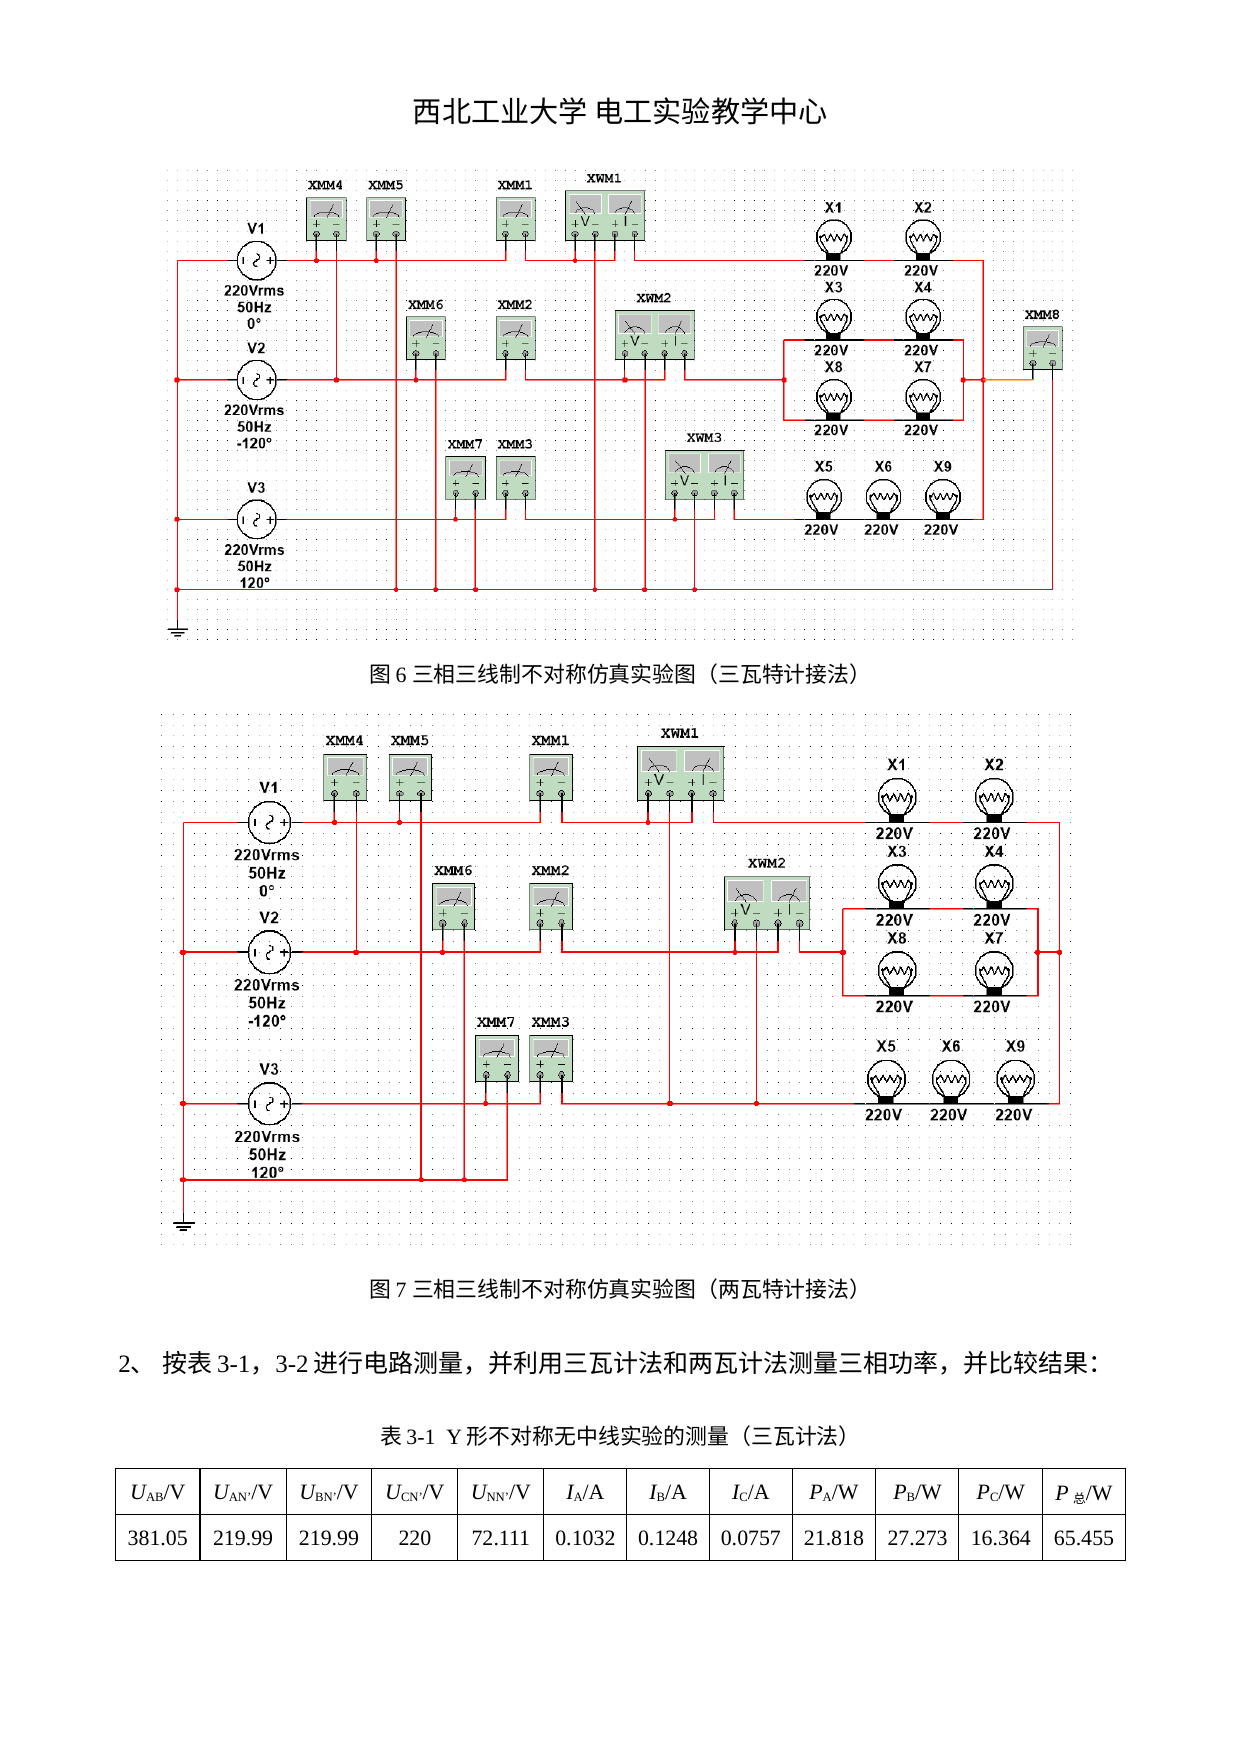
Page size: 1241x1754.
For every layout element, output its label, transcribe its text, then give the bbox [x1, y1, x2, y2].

table_header PA/W [793, 1469, 875, 1514]
text 表3-1 Y形不对称无中线实验的测量（三瓦计法） [118, 1419, 1122, 1451]
picture [158, 162, 1082, 646]
text 图6 三相三线制不对称仿真实验图（三瓦特计接法） [118, 656, 1122, 689]
table_header UCN’/V [372, 1469, 457, 1514]
table_cell 219.99 [201, 1515, 286, 1560]
table_cell 0.1248 [627, 1515, 709, 1560]
table_header IC/A [710, 1469, 792, 1514]
table_cell 27.273 [876, 1515, 958, 1560]
picture [160, 712, 1080, 1245]
table_header UAN’/V [201, 1469, 286, 1514]
table_header PB/W [876, 1469, 958, 1514]
table_cell 65.455 [1043, 1515, 1125, 1560]
table_header IA/A [544, 1469, 626, 1514]
table_header IB/A [627, 1469, 709, 1514]
table_cell 219.99 [287, 1515, 371, 1560]
table_cell 72.111 [458, 1515, 543, 1560]
table_cell 220 [372, 1515, 457, 1560]
table_cell 0.1032 [544, 1515, 626, 1560]
text 图7 三相三线制不对称仿真实验图（两瓦特计接法） [118, 1272, 1122, 1304]
table_header PC/W [959, 1469, 1042, 1514]
table_header P总/W [1043, 1469, 1125, 1514]
table_cell 21.818 [793, 1515, 875, 1560]
table_cell 381.05 [116, 1515, 199, 1560]
table_cell 16.364 [959, 1515, 1042, 1560]
list 按表3-1，3-2进行电路测量，并利用三瓦计法和两瓦计法测量三相功率，并比较结果： [118, 1329, 1122, 1394]
table_cell 0.0757 [710, 1515, 792, 1560]
table_header UAB/V [116, 1469, 199, 1514]
table_header UBN’/V [287, 1469, 371, 1514]
table_header UNN’/V [458, 1469, 543, 1514]
